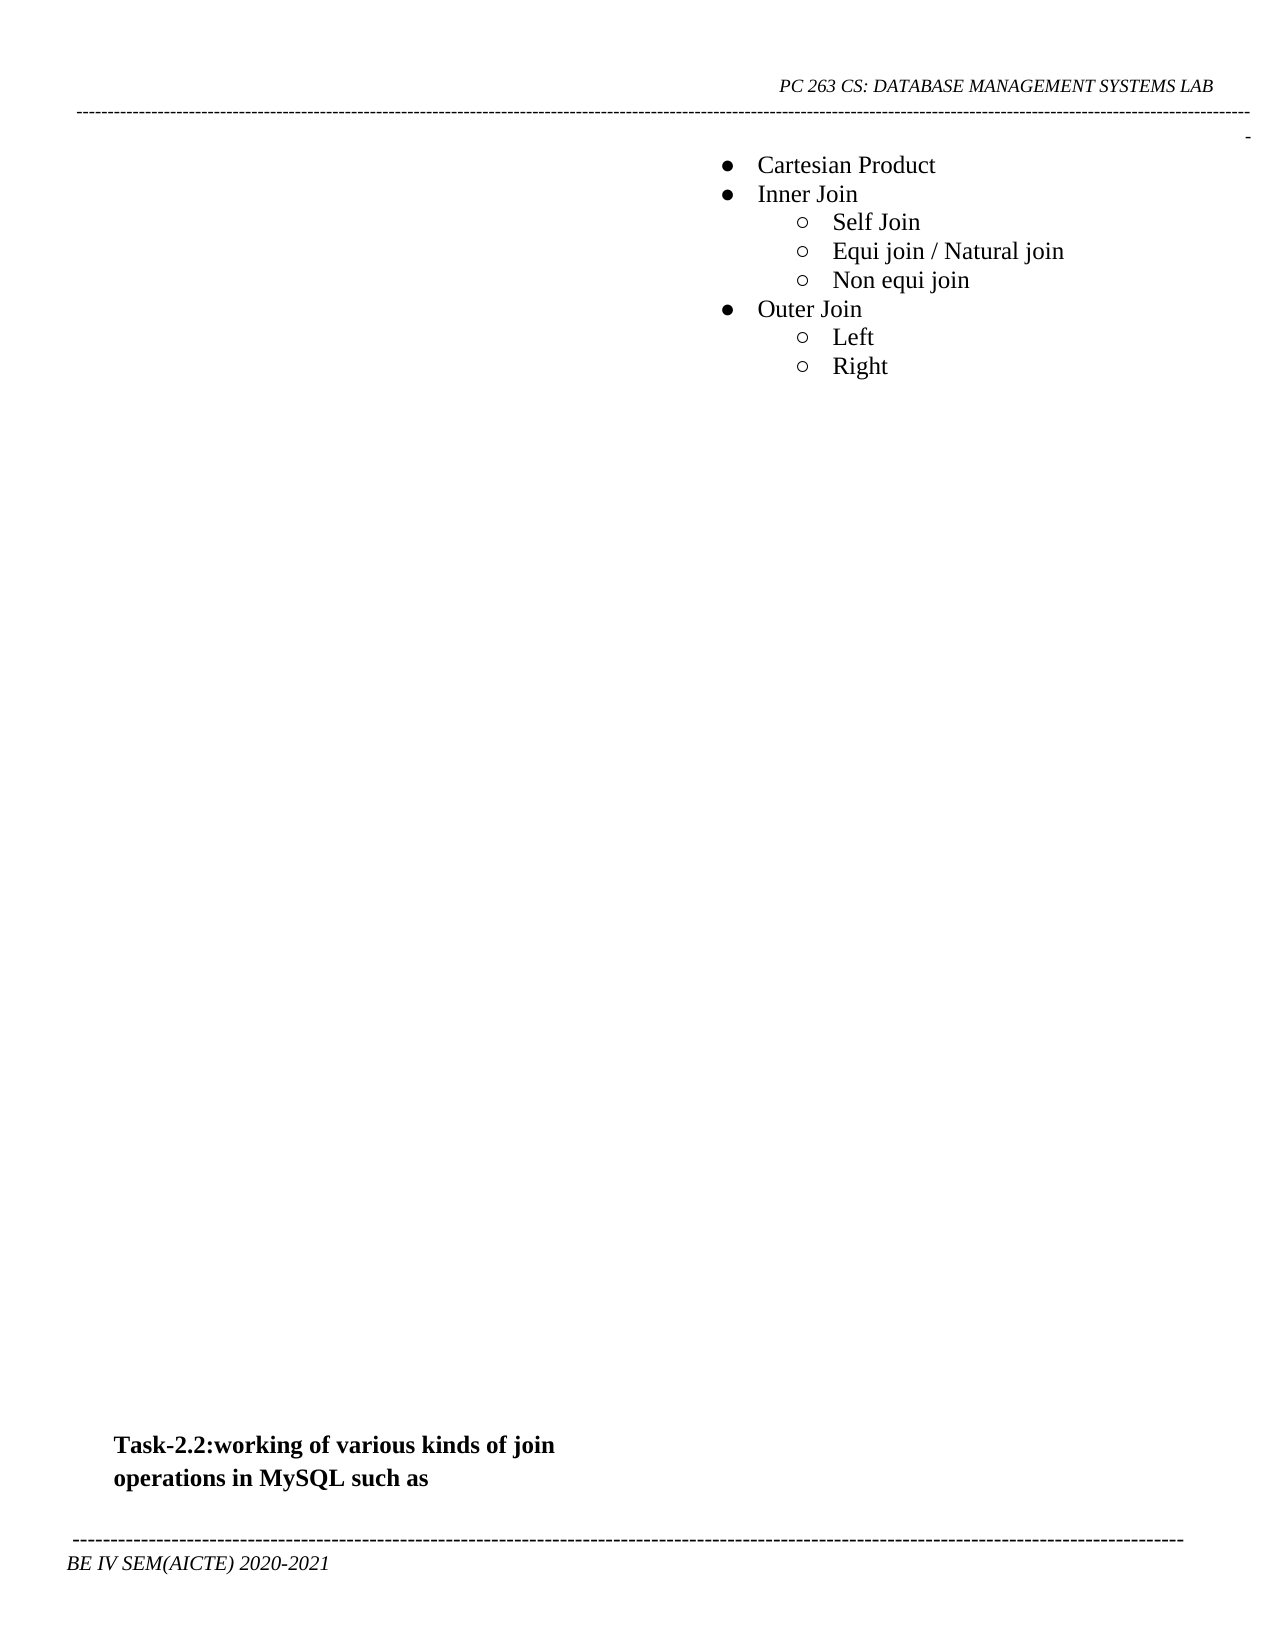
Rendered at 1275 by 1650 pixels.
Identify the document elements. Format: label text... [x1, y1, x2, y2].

subtitle Self Join [795, 207, 1215, 236]
subtitle Right [795, 351, 1215, 380]
subtitle Inner Join [720, 179, 1215, 207]
subtitle Cartesian Product [720, 150, 1215, 179]
subtitle Task-2.2:working of various kinds of join operations in MySQL such as [113, 1430, 627, 1491]
subtitle Non equi join [795, 265, 1215, 294]
subtitle Equi join / Natural join [795, 236, 1215, 265]
subtitle Left [795, 322, 1215, 351]
subtitle Outer Join [720, 294, 1215, 322]
